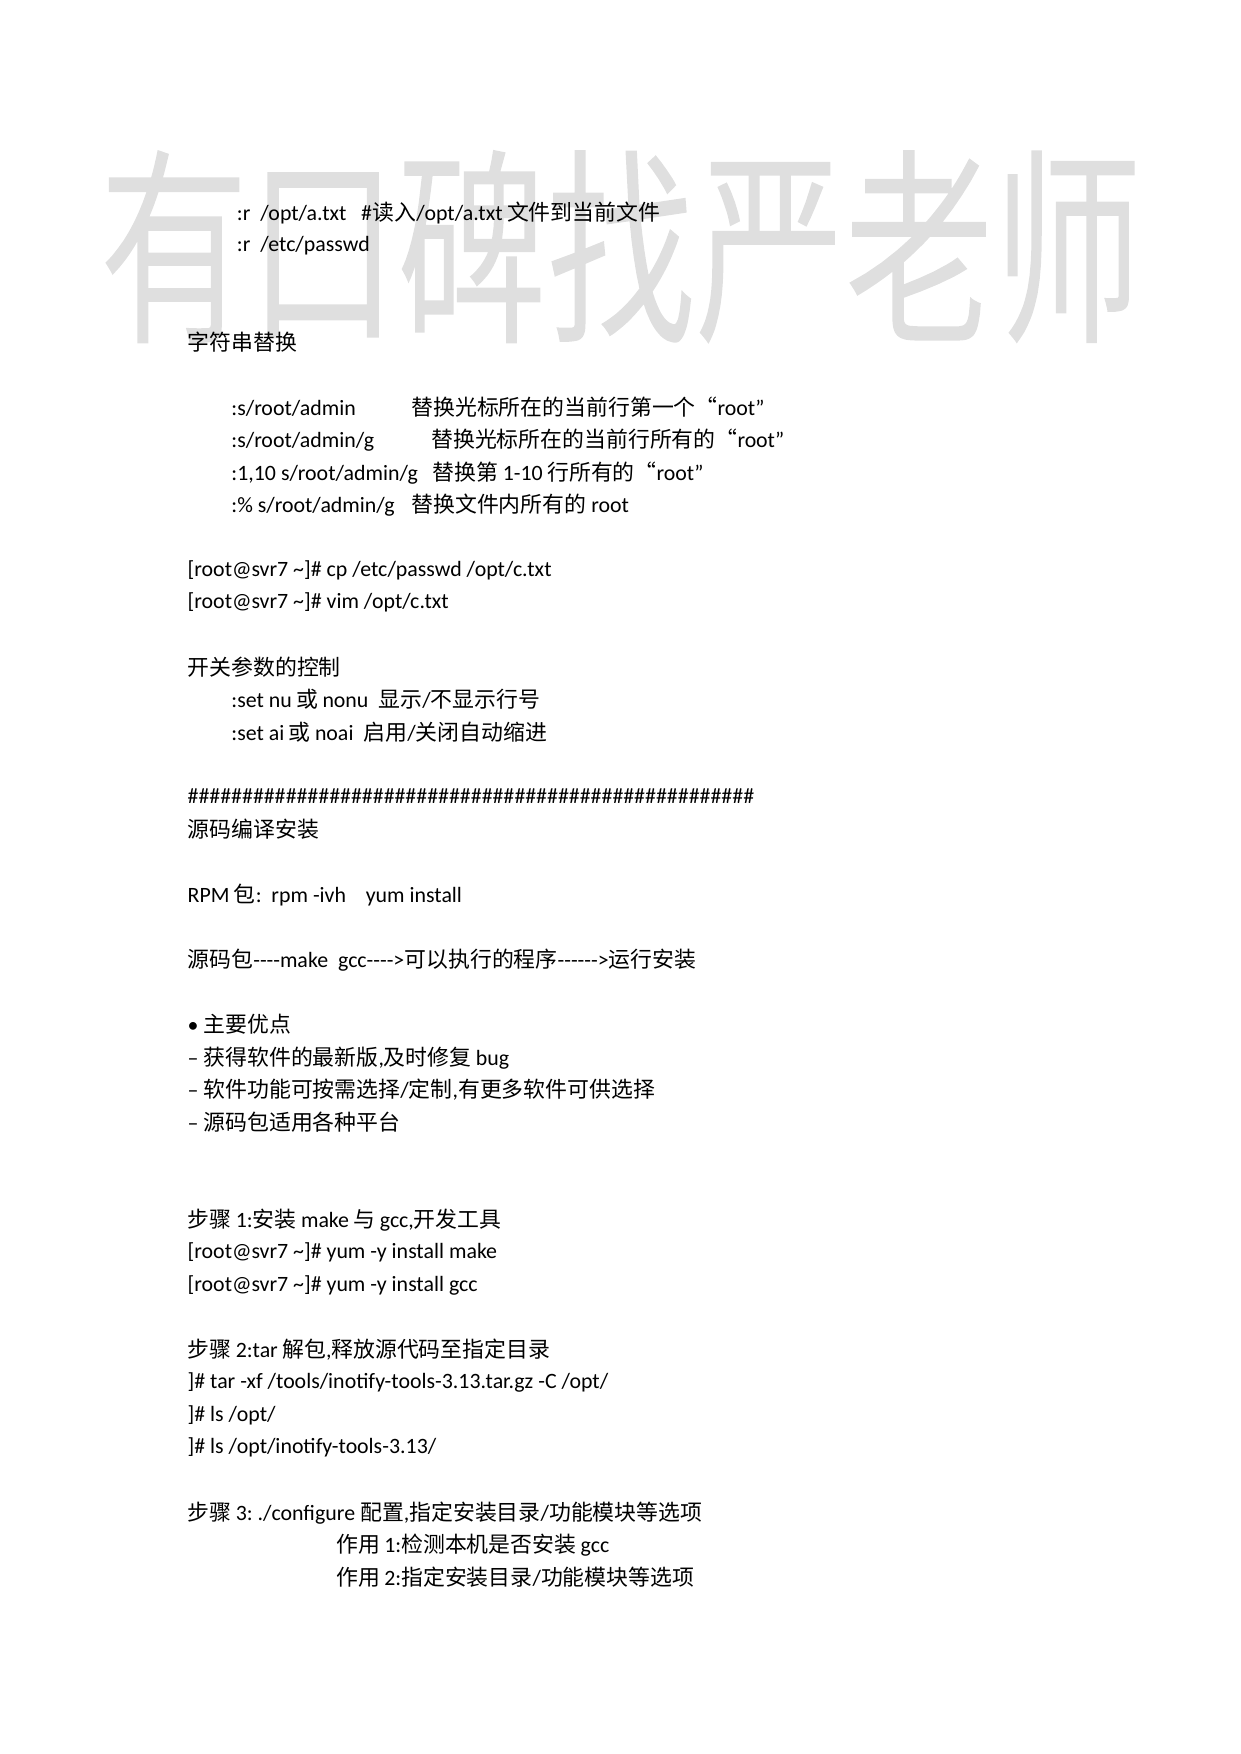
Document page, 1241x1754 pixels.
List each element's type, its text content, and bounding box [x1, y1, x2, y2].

text 步骤1:安装make与gcc,开发工具 [187, 1202, 1053, 1234]
text :set ai或noai 启用/关闭自动缩进 [187, 714, 1053, 747]
text 开关参数的控制 [187, 649, 1053, 682]
text 步骤3: ./configure 配置,指定安装目录/功能模块等选项 [187, 1494, 1053, 1527]
text :% s/root/admin/g 替换文件内所有的 root [187, 487, 1053, 519]
text 源码编译安装 [187, 812, 1053, 844]
text ]# ls /opt/ [187, 1397, 1053, 1429]
text 源码包----make gcc---->可以执行的程序------>运行安装 [187, 942, 1053, 974]
text :r /etc/passwd [187, 227, 1053, 259]
text – 源码包适用各种平台 [187, 1104, 1053, 1137]
text :1,10 s/root/admin/g 替换第1-10行所有的“root” [187, 454, 1053, 487]
text – 获得软件的最新版,及时修复bug [187, 1039, 1053, 1072]
text #################################################### [187, 779, 1053, 812]
text ]# ls /opt/inotify-tools-3.13/ [187, 1429, 1053, 1462]
text – 软件功能可按需选择/定制,有更多软件可供选择 [187, 1072, 1053, 1104]
text 步骤2:tar解包,释放源代码至指定目录 [187, 1332, 1053, 1364]
text [root@svr7 ~]# cp /etc/passwd /opt/c.txt [187, 552, 1053, 584]
text :r /opt/a.txt #读入/opt/a.txt文件到当前文件 [187, 194, 1053, 227]
text 作用1:检测本机是否安装gcc [187, 1527, 1053, 1559]
text 字符串替换 [187, 324, 1053, 357]
text RPM包: rpm -ivh yum install [187, 877, 1053, 909]
text :set nu或nonu 显示/不显示行号 [187, 682, 1053, 714]
text ]# tar -xf /tools/inotify-tools-3.13.tar.gz -C /opt/ [187, 1364, 1053, 1397]
text [root@svr7 ~]# yum -y install gcc [187, 1267, 1053, 1299]
text :s/root/admin 替换光标所在的当前行第一个“root” [187, 389, 1053, 422]
text 作用2:指定安装目录/功能模块等选项 [187, 1559, 1053, 1592]
text :s/root/admin/g 替换光标所在的当前行所有的“root” [187, 422, 1053, 454]
text [root@svr7 ~]# yum -y install make [187, 1234, 1053, 1267]
text [root@svr7 ~]# vim /opt/c.txt [187, 584, 1053, 617]
text • 主要优点 [187, 1007, 1053, 1039]
